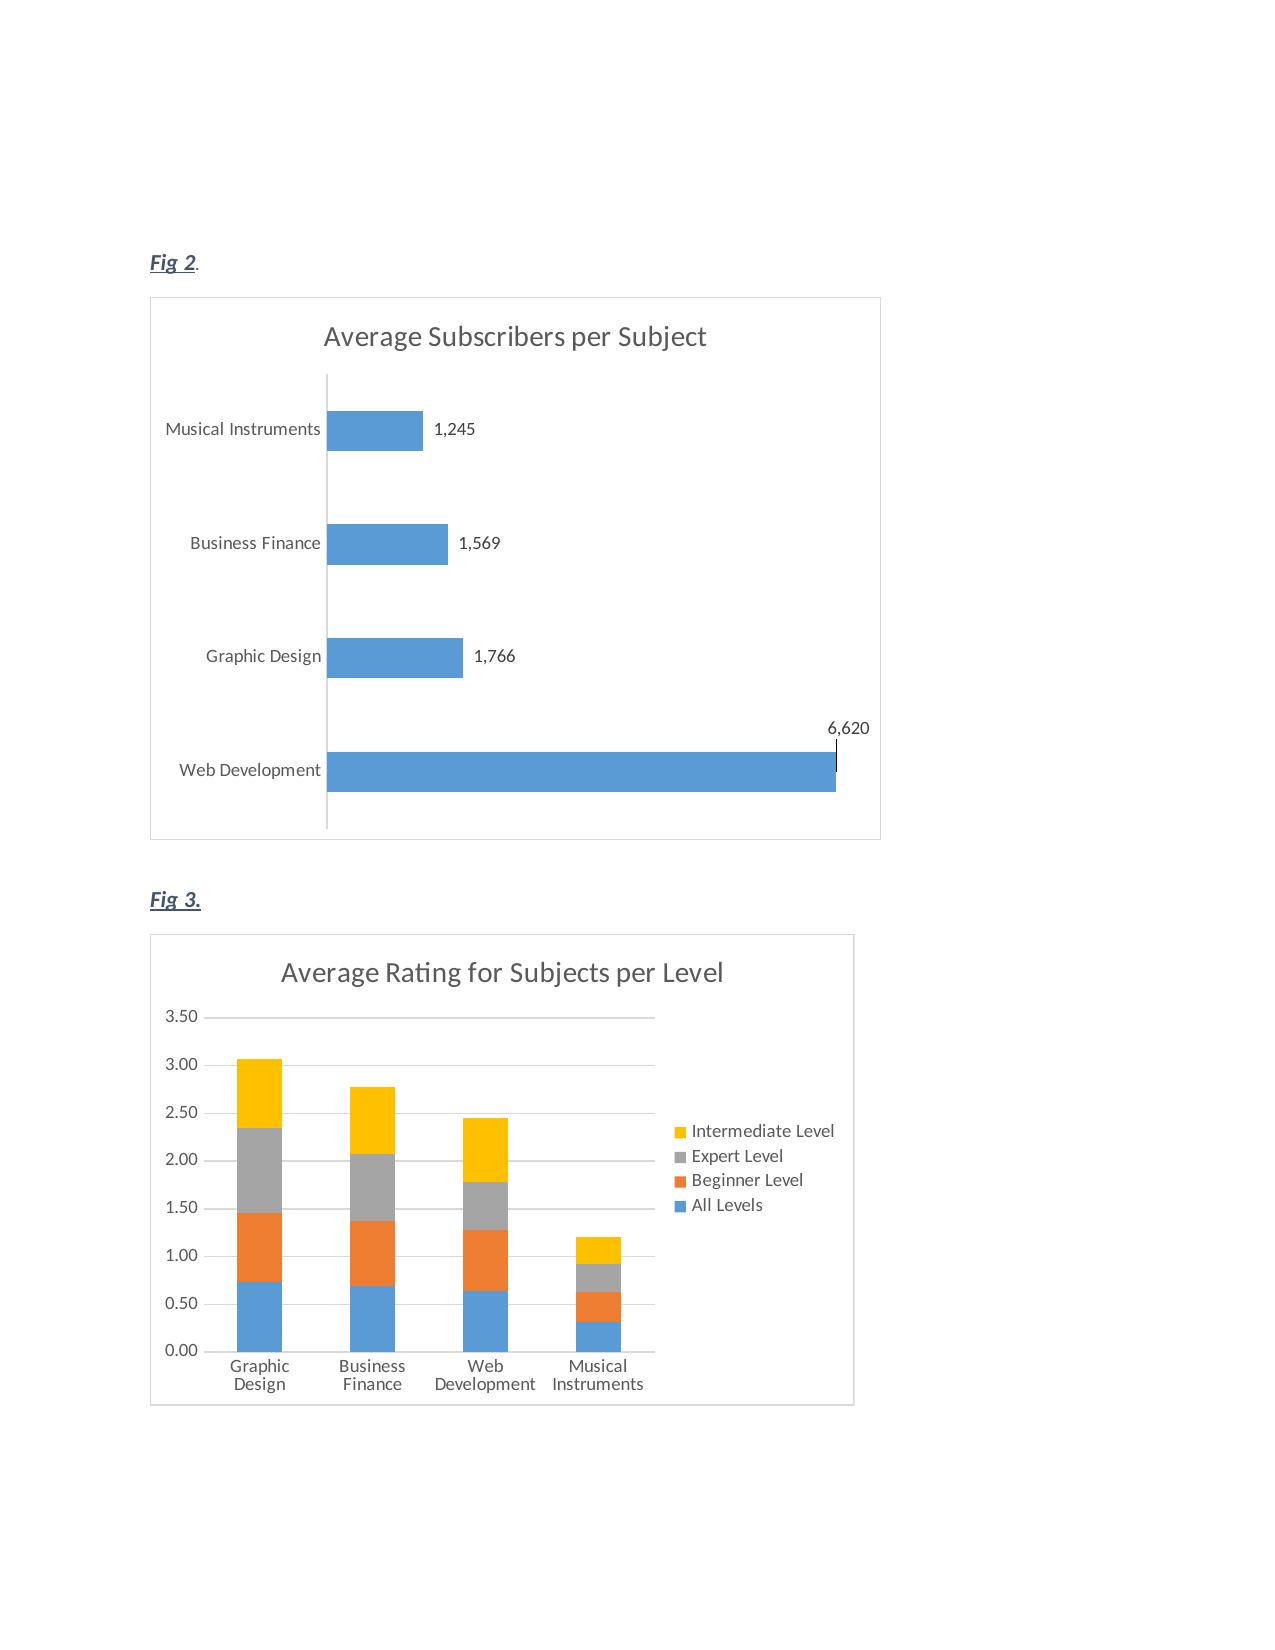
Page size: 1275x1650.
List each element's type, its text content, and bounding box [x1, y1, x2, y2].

text Fig 2. [150, 248, 1125, 276]
text Fig 3. [150, 885, 1125, 913]
